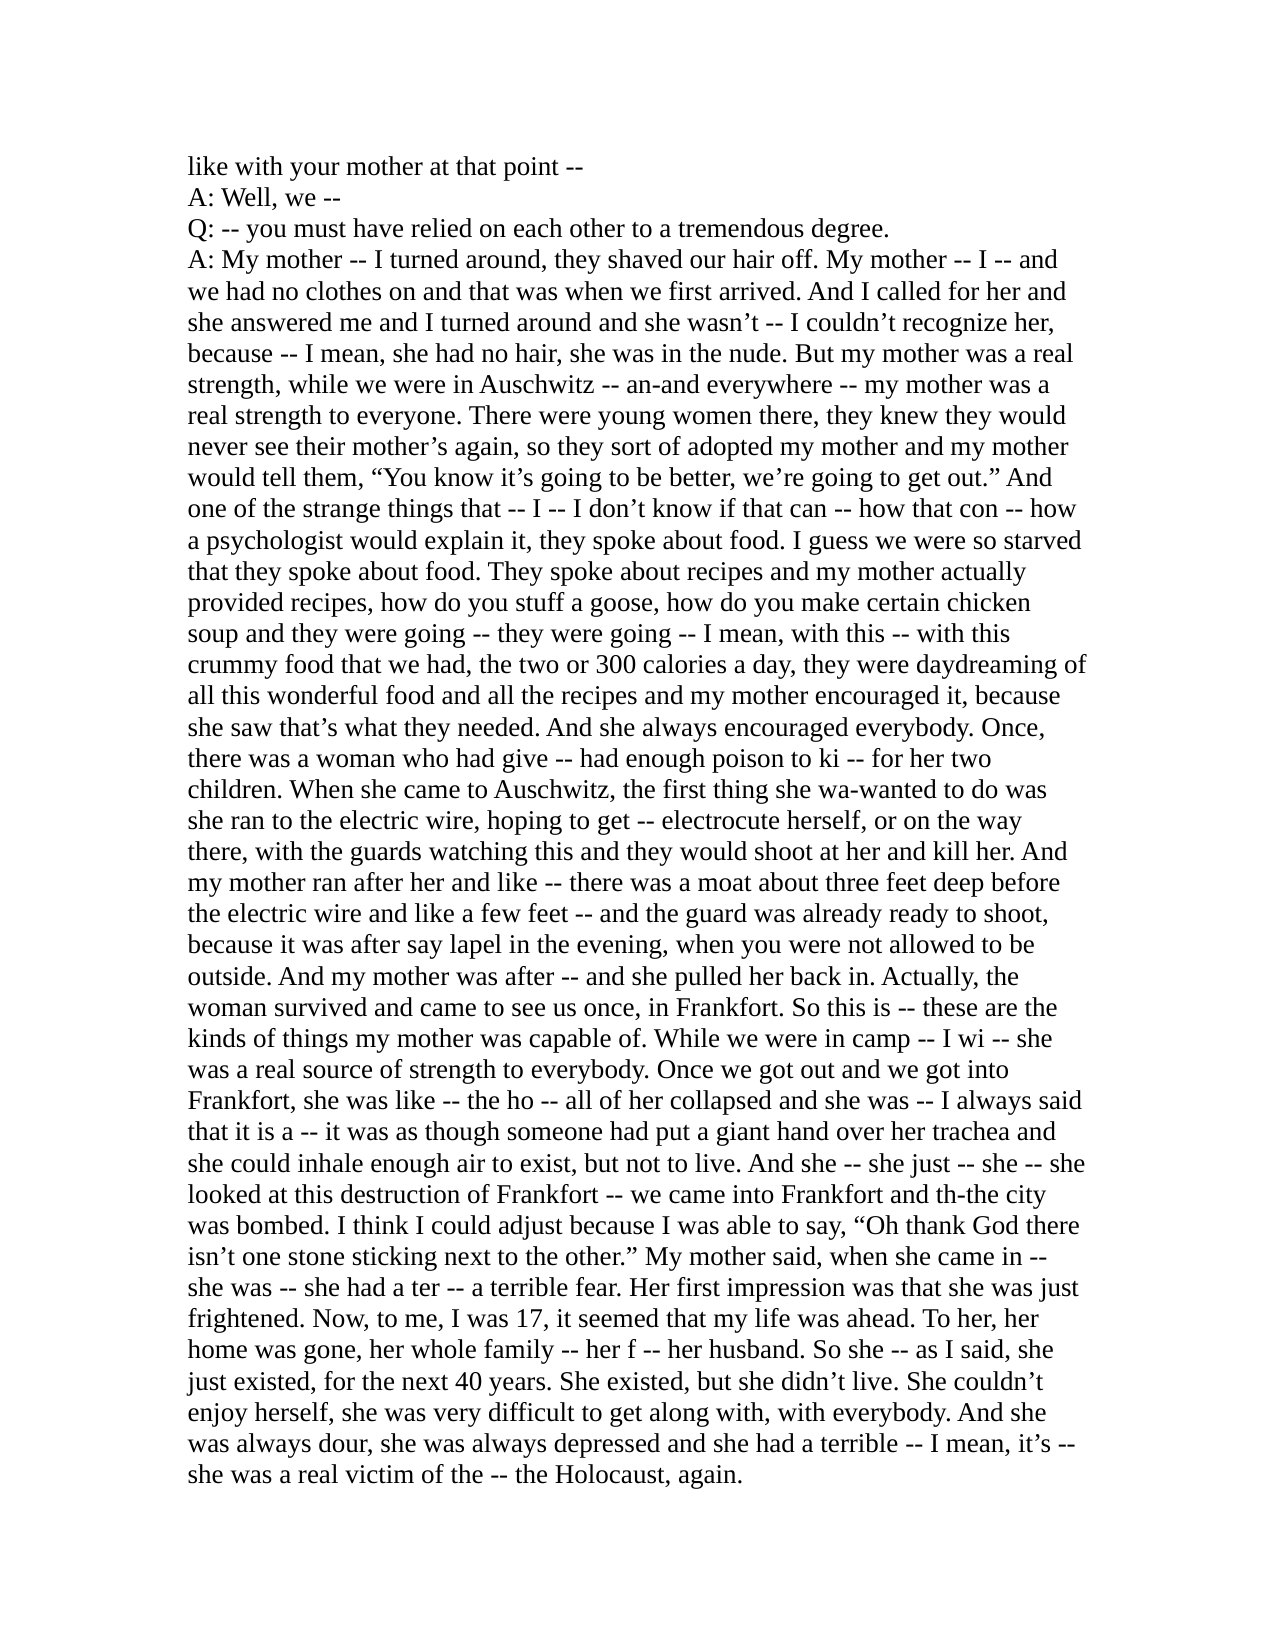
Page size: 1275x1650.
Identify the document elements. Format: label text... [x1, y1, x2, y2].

text Q: -- you must have relied on each other to a tremendous degree. [187, 306, 1087, 337]
text A: Well, we -- [187, 274, 1087, 306]
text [187, 337, 1087, 1489]
text Q: So were -- were you with your -- who -- you were -- what was your relationship like with your mother at that point -- [187, 212, 1087, 274]
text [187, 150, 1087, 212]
